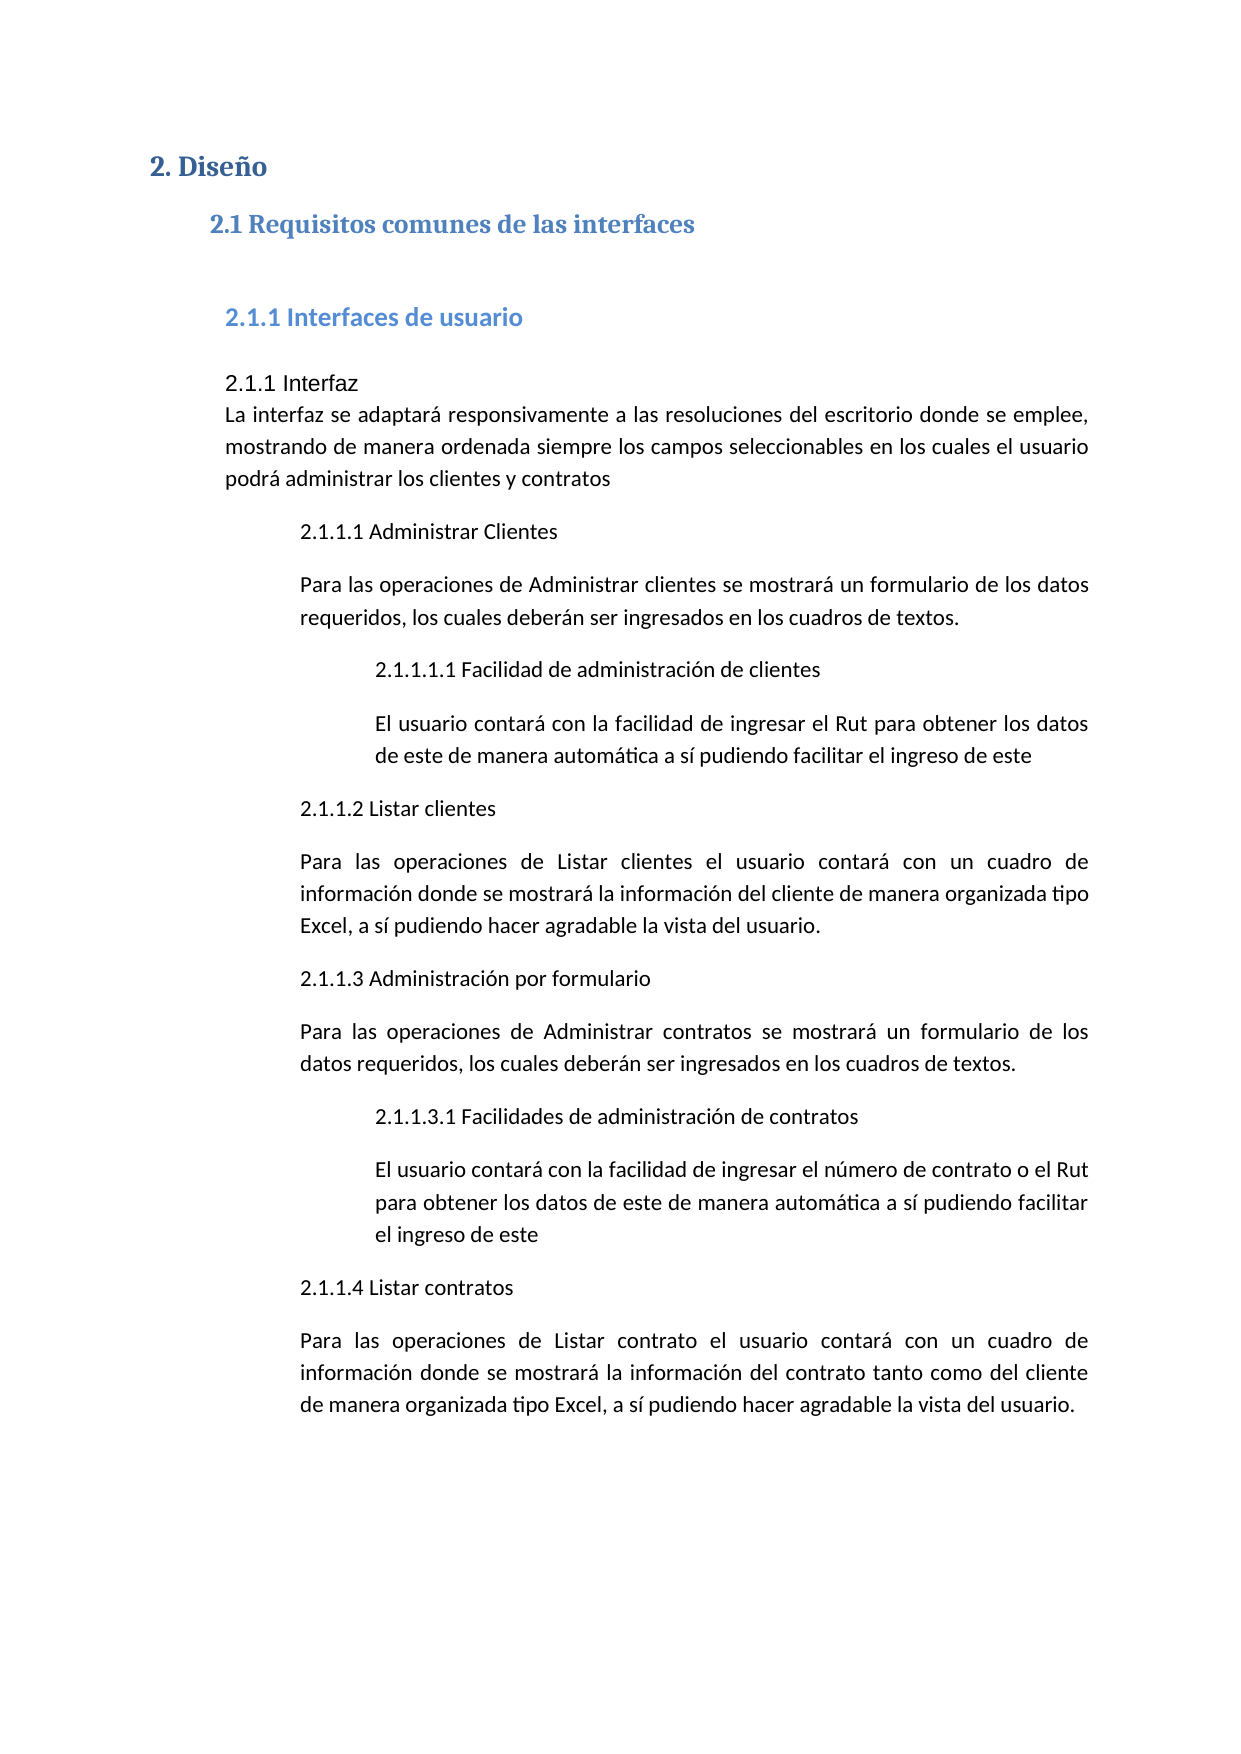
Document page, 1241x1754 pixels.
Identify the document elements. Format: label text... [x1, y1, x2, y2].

text Para las operaciones de Administrar clientes se mostrará un formulario de los datos requeridos, los cuales deberán ser ingresados en los cuadros de textos. [300, 570, 1090, 631]
text 2.1.1.3 Administración por formulario [225, 964, 1090, 992]
text 2.1.1.1 Administrar Clientes [300, 517, 1090, 545]
text Para las operaciones de Administrar contratos se mostrará un formulario de los datos requeridos, los cuales deberán ser ingresados en los cuadros de textos. [300, 1017, 1090, 1077]
text 2.1.1.2 Listar clientes [150, 794, 1090, 822]
subtitle 2.1 Requisitos comunes de las interfaces [210, 209, 1090, 241]
text 2.1.1.1.1 Facilidad de administración de clientes [300, 656, 1090, 684]
text Para las operaciones de Listar clientes el usuario contará con un cuadro de información donde se mostrará la información del cliente de manera organizada tipo Excel, a sí pudiendo hacer agradable la vista del usuario. [300, 847, 1090, 939]
subtitle 2.1.1 Interfaces de usuario [225, 300, 1090, 333]
text 2.1.1.3.1 Facilidades de administración de contratos [300, 1102, 1090, 1131]
text El usuario contará con la facilidad de ingresar el número de contrato o el Rut para obtener los datos de este de manera automática a sí pudiendo facilitar el ingreso de este [375, 1156, 1090, 1248]
subtitle 2. Diseño [150, 150, 1090, 183]
text Para las operaciones de Listar contrato el usuario contará con un cuadro de información donde se mostrará la información del contrato tanto como del cliente de manera organizada tipo Excel, a sí pudiendo hacer agradable la vista del usuario. [300, 1326, 1090, 1418]
text La interfaz se adaptará responsivamente a las resoluciones del escritorio donde se emplee, mostrando de manera ordenada siempre los campos seleccionables en los cuales el usuario podrá administrar los clientes y contratos [225, 400, 1090, 492]
text 2.1.1 Interfaz [225, 370, 1090, 396]
text El usuario contará con la facilidad de ingresar el Rut para obtener los datos de este de manera automática a sí pudiendo facilitar el ingreso de este [375, 709, 1090, 769]
text 2.1.1.4 Listar contratos [150, 1273, 1090, 1301]
